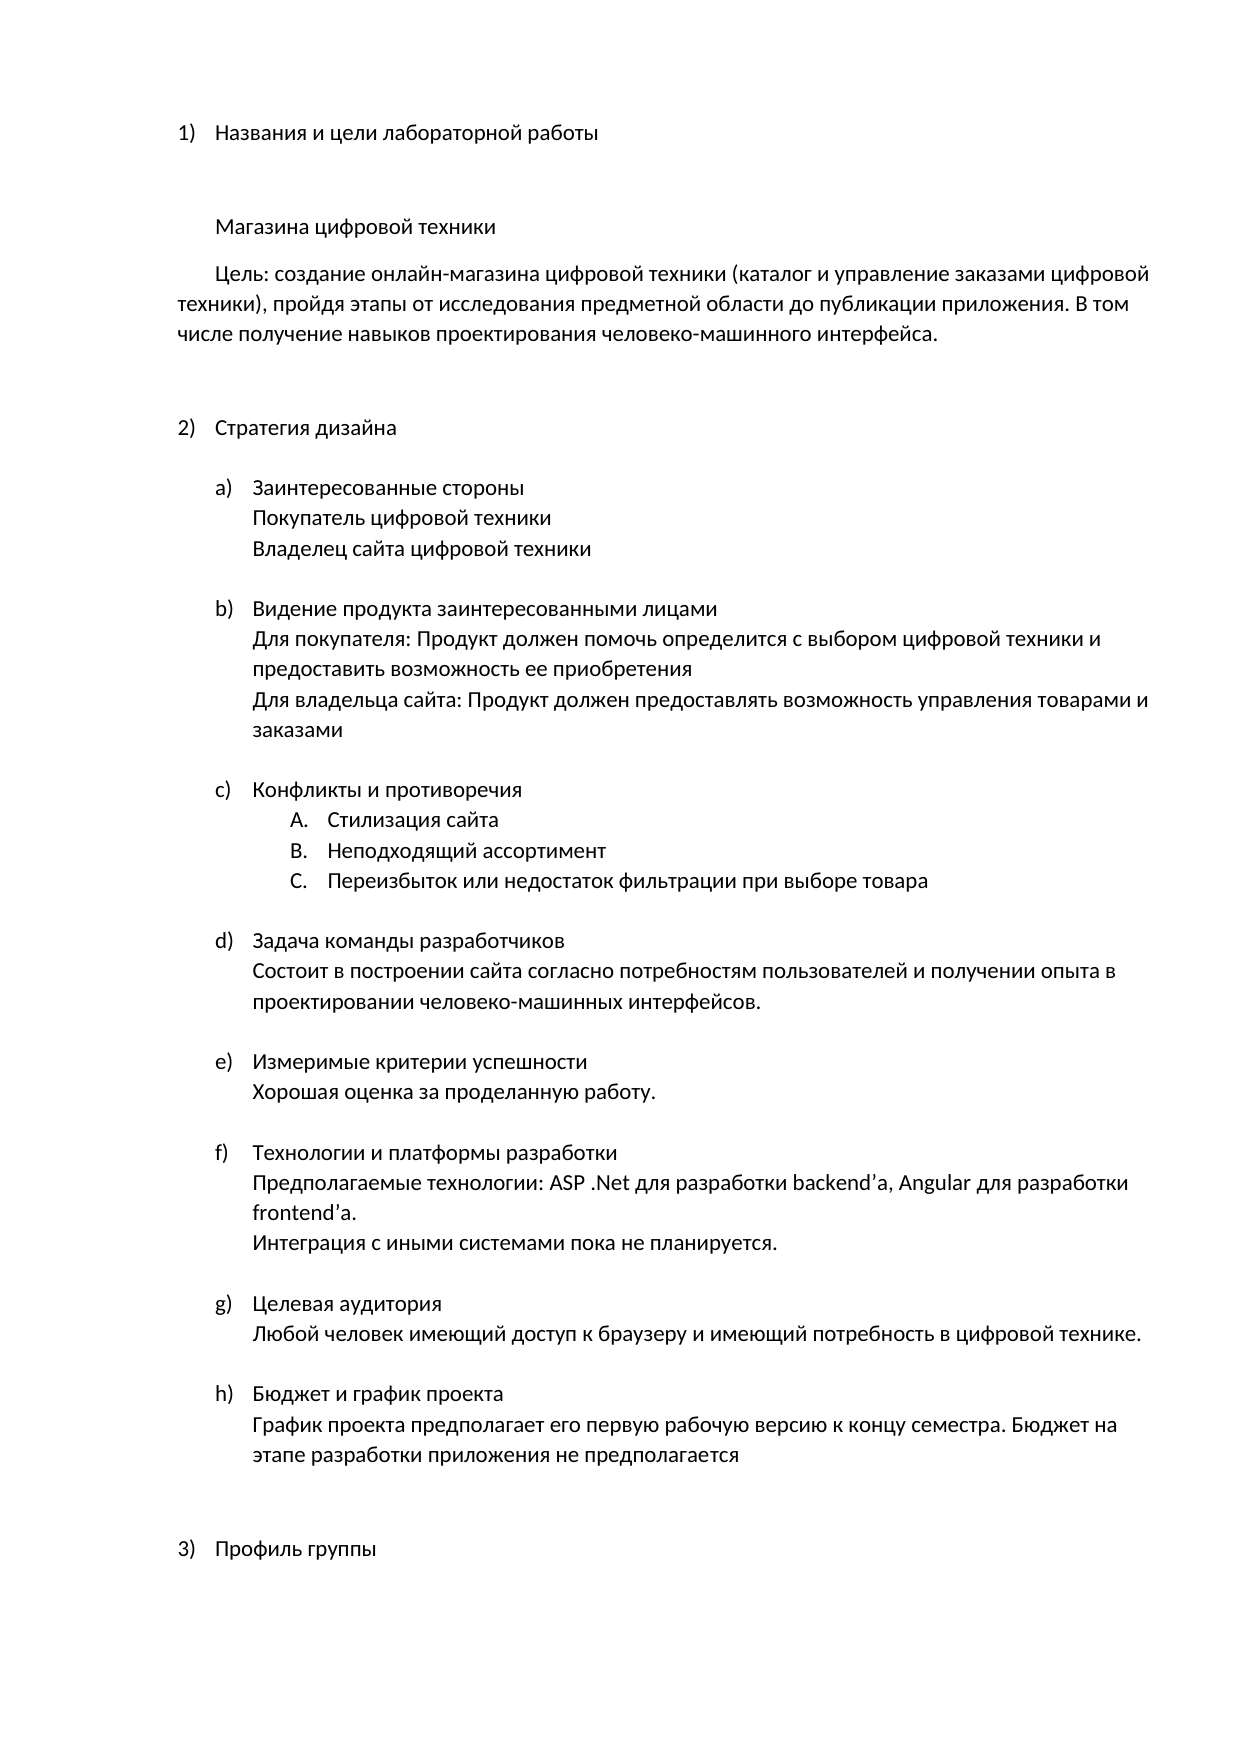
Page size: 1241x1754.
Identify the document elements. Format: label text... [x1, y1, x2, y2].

list Покупатель цифровой техники [252, 503, 1152, 532]
list Профиль группы [177, 1534, 1152, 1562]
list Видение продукта заинтересованными лицами [215, 594, 1152, 622]
list Целевая аудитория [215, 1289, 1152, 1317]
list Измеримые критерии успешности [215, 1047, 1152, 1075]
list Для покупателя: Продукт должен помочь определится с выбором цифровой техники и предоставить возможность ее приобретения [252, 624, 1152, 683]
list Предполагаемые технологии: ASP .Net для разработки backend’а, Angular для разработки frontend’а. [252, 1168, 1152, 1226]
list Неподходящий ассортимент [290, 836, 1152, 864]
list Для владельца сайта: Продукт должен предоставлять возможность управления товарами и заказами [252, 685, 1152, 743]
list Стилизация сайта [290, 806, 1152, 834]
list Интеграция с иными системами пока не планируется. [252, 1228, 1152, 1257]
text Магазина цифровой техники [215, 212, 1152, 240]
list Технологии и платформы разработки [215, 1138, 1152, 1166]
list Заинтересованные стороны [215, 473, 1152, 501]
list Любой человек имеющий доступ к браузеру и имеющий потребность в цифровой технике. [252, 1319, 1152, 1347]
list Конфликты и противоречия [215, 775, 1152, 803]
text Цель: создание онлайн-магазина цифровой техники (каталог и управление заказами цифровой техники), пройдя этапы от исследования предметной области до публикации приложения. В том числе получение навыков проектирования человеко-машинного интерфейса. [177, 259, 1152, 347]
list Задача команды разработчиков [215, 926, 1152, 954]
list Бюджет и график проекта [215, 1379, 1152, 1408]
list Владелец сайта цифровой техники [252, 534, 1152, 562]
list Стратегия дизайна [177, 413, 1152, 441]
list Переизбыток или недостаток фильтрации при выборе товара [290, 866, 1152, 894]
list График проекта предполагает его первую рабочую версию к концу семестра. Бюджет на этапе разработки приложения не предполагается [252, 1410, 1152, 1468]
list Хорошая оценка за проделанную работу. [252, 1077, 1152, 1106]
list Названия и цели лабораторной работы [177, 118, 1152, 146]
list Состоит в построении сайта согласно потребностям пользователей и получении опыта в проектировании человеко-машинных интерфейсов. [252, 957, 1152, 1015]
